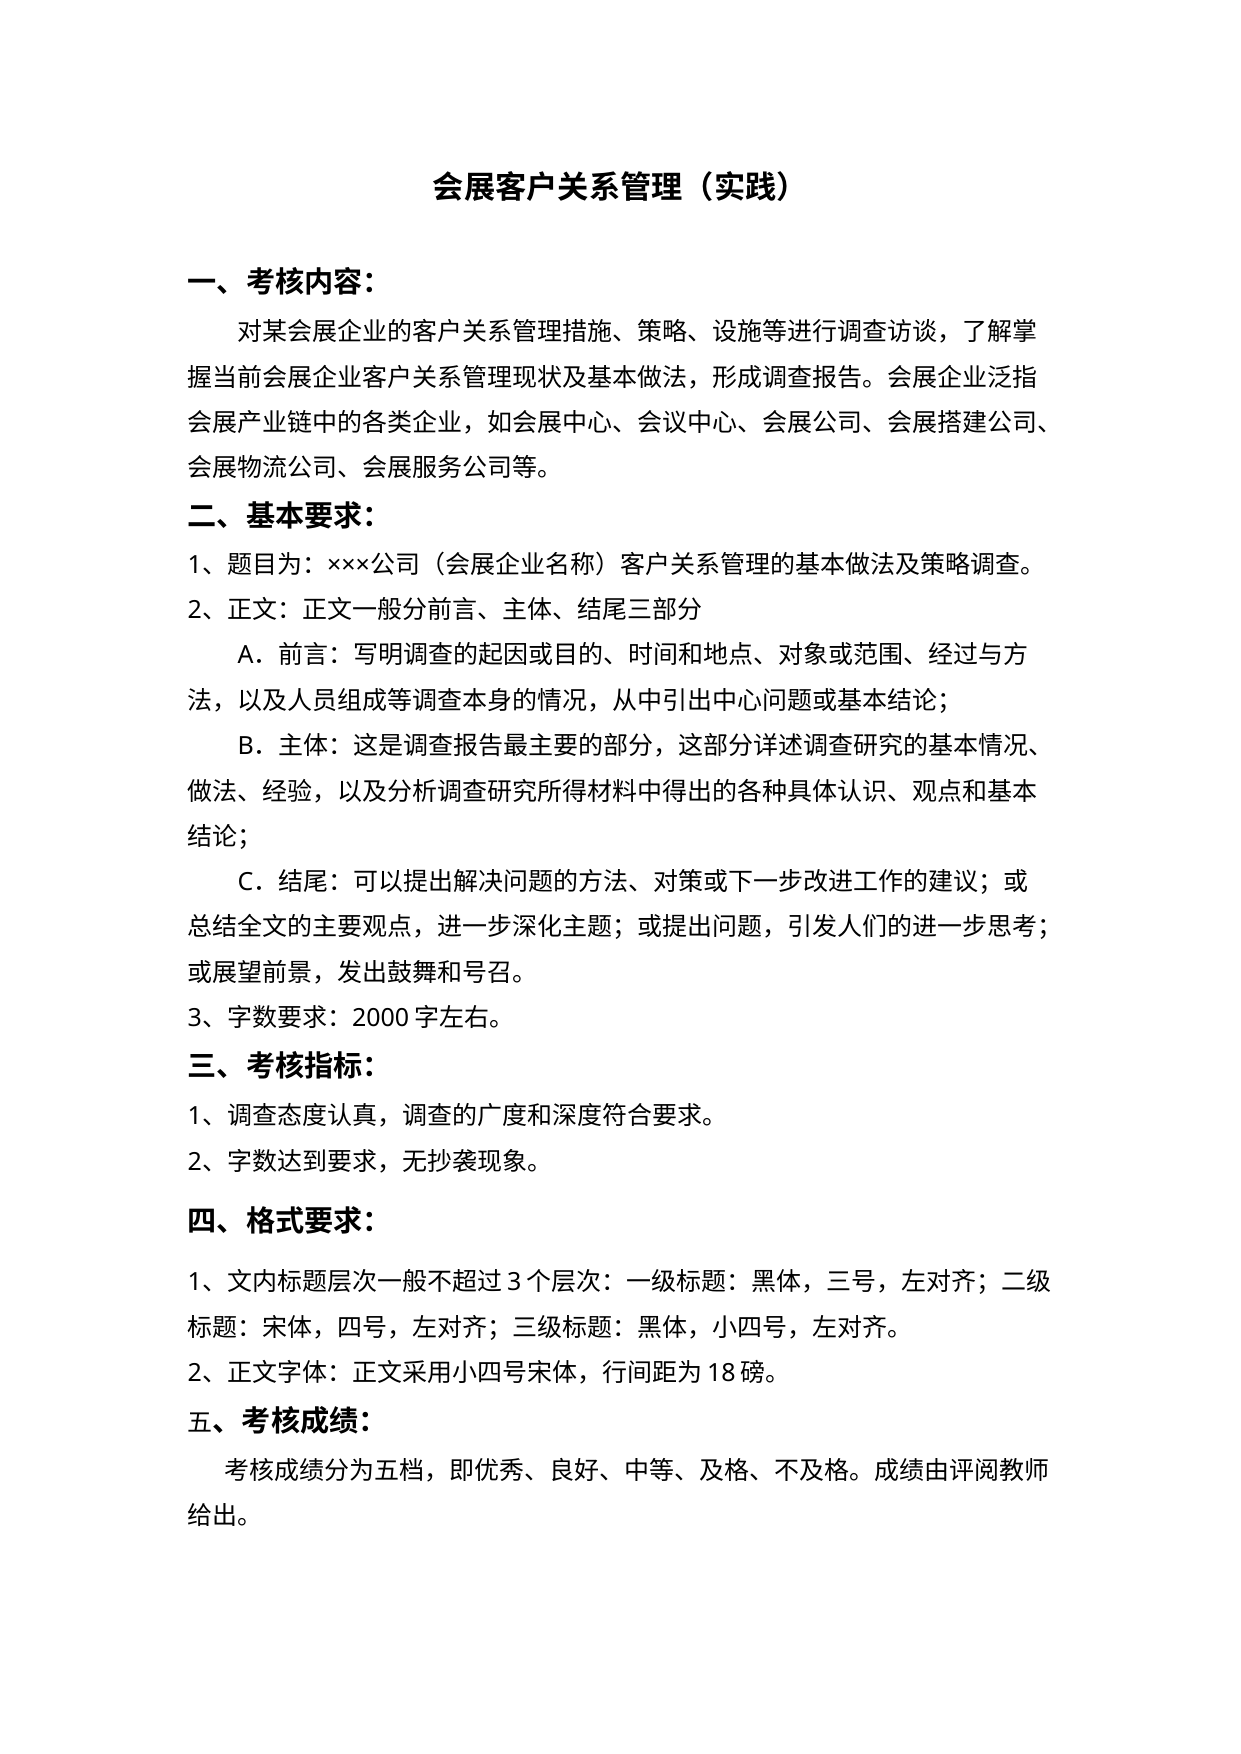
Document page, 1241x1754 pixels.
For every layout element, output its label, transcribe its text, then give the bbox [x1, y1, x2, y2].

text 2、正文字体：正文采用小四号宋体，行间距为。 [187, 1352, 1053, 1389]
text 对某会展企业的客户关系管理措施、策略、设施等进行调查访谈，了解掌握当前会展企业客户关系管理现状及基本做法，形成调查报告。会展企业泛指会展产业链中的各类企业，如会展中心、会议中心、会展公司、会展搭建公司、会展物流公司、会展服务公司等。 [187, 312, 1053, 484]
text 二、基本要求： 1、题目为：×××公司（会展企业名称）客户关系管理的基本做法及策略调查。 2、正文：正文一般分前言、主体、结尾三部分 A．前言：写明调查的起因或目的、时间和地点、对象或范围、经过与方法，以及人员组成等调查本身的情况，从中引出中心问题或基本结论； B．主体：这是调查报告最主要的部分，这部分详述调查研究的基本情况、做法、经验，以及分析调查研究所得材料中得出的各种具体认识、观点和基本结论； C．结尾：可以提出解决问题的方法、对策或下一步改进工作的建议；或总结全文的主要观点，进一步深化主题；或提出问题，引发人们的进一步思考；或展望前景，发出鼓舞和号召。 [187, 493, 1053, 988]
text 三、考核指标： [187, 1043, 1053, 1085]
text 1、文内标题层次一般不超过3个层次：一级标题：黑体，三号，左对齐；二级标题：宋体，四号，左对齐；三级标题：黑体，小四号，左对齐。 [187, 1262, 1053, 1343]
text 四、格式要求： [187, 1186, 1053, 1251]
text 一、考核内容： [187, 259, 1053, 301]
text 会展客户关系管理（实践） [187, 162, 1053, 207]
text 3、字数要求：2000字左右。 [187, 997, 1053, 1034]
text 考核成绩分为五档，即优秀、良好、中等、及格、不及格。成绩由评阅教师给出。 [187, 1451, 1053, 1532]
text 2、字数达到要求，无抄袭现象。 [187, 1141, 1053, 1177]
text 1、调查态度认真，调查的广度和深度符合要求。 [187, 1096, 1053, 1132]
text 五、考核成绩： [187, 1398, 1053, 1440]
